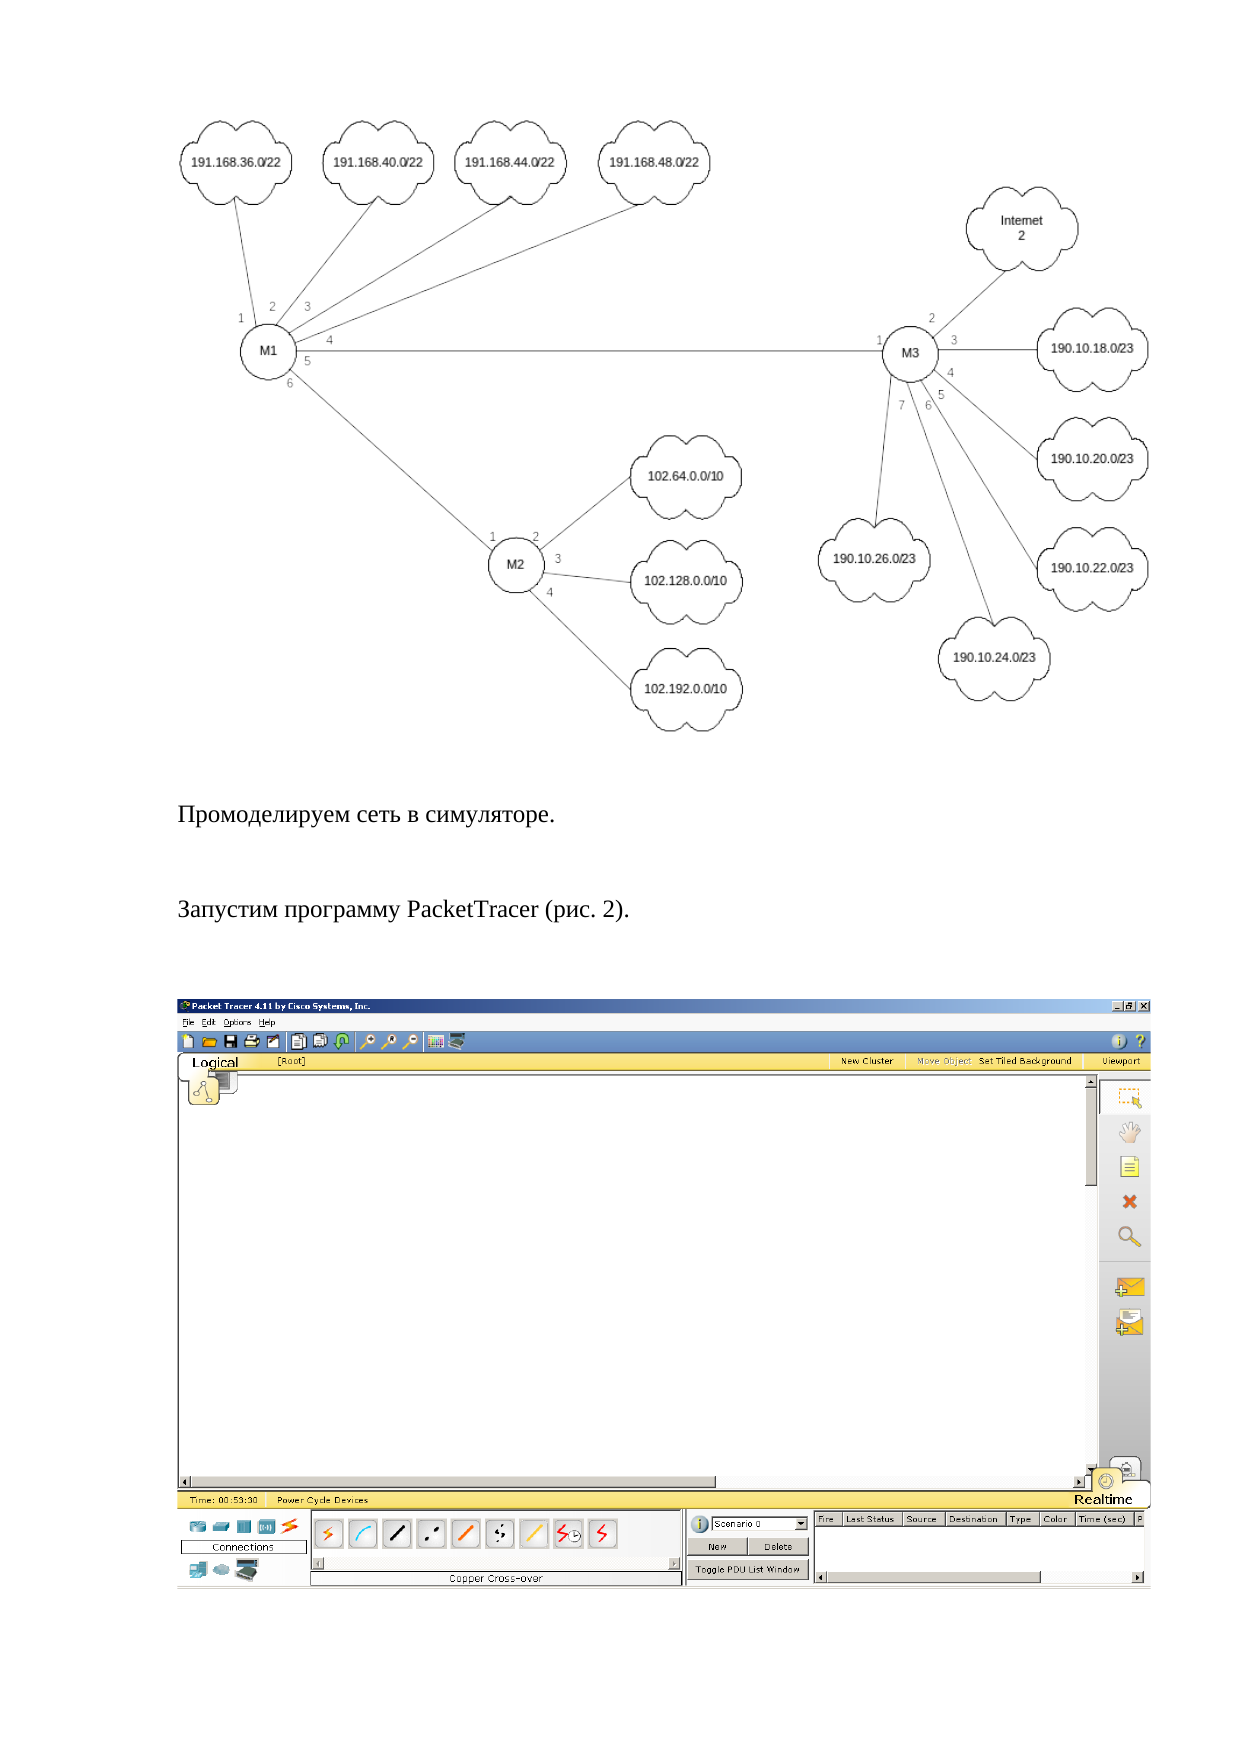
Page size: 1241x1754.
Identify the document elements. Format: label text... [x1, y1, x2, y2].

text Запустим программу PacketTracer (рис. 2). [177, 894, 1152, 923]
picture [177, 999, 1151, 1589]
text Промоделируем сеть в симуляторе. [177, 799, 1152, 828]
